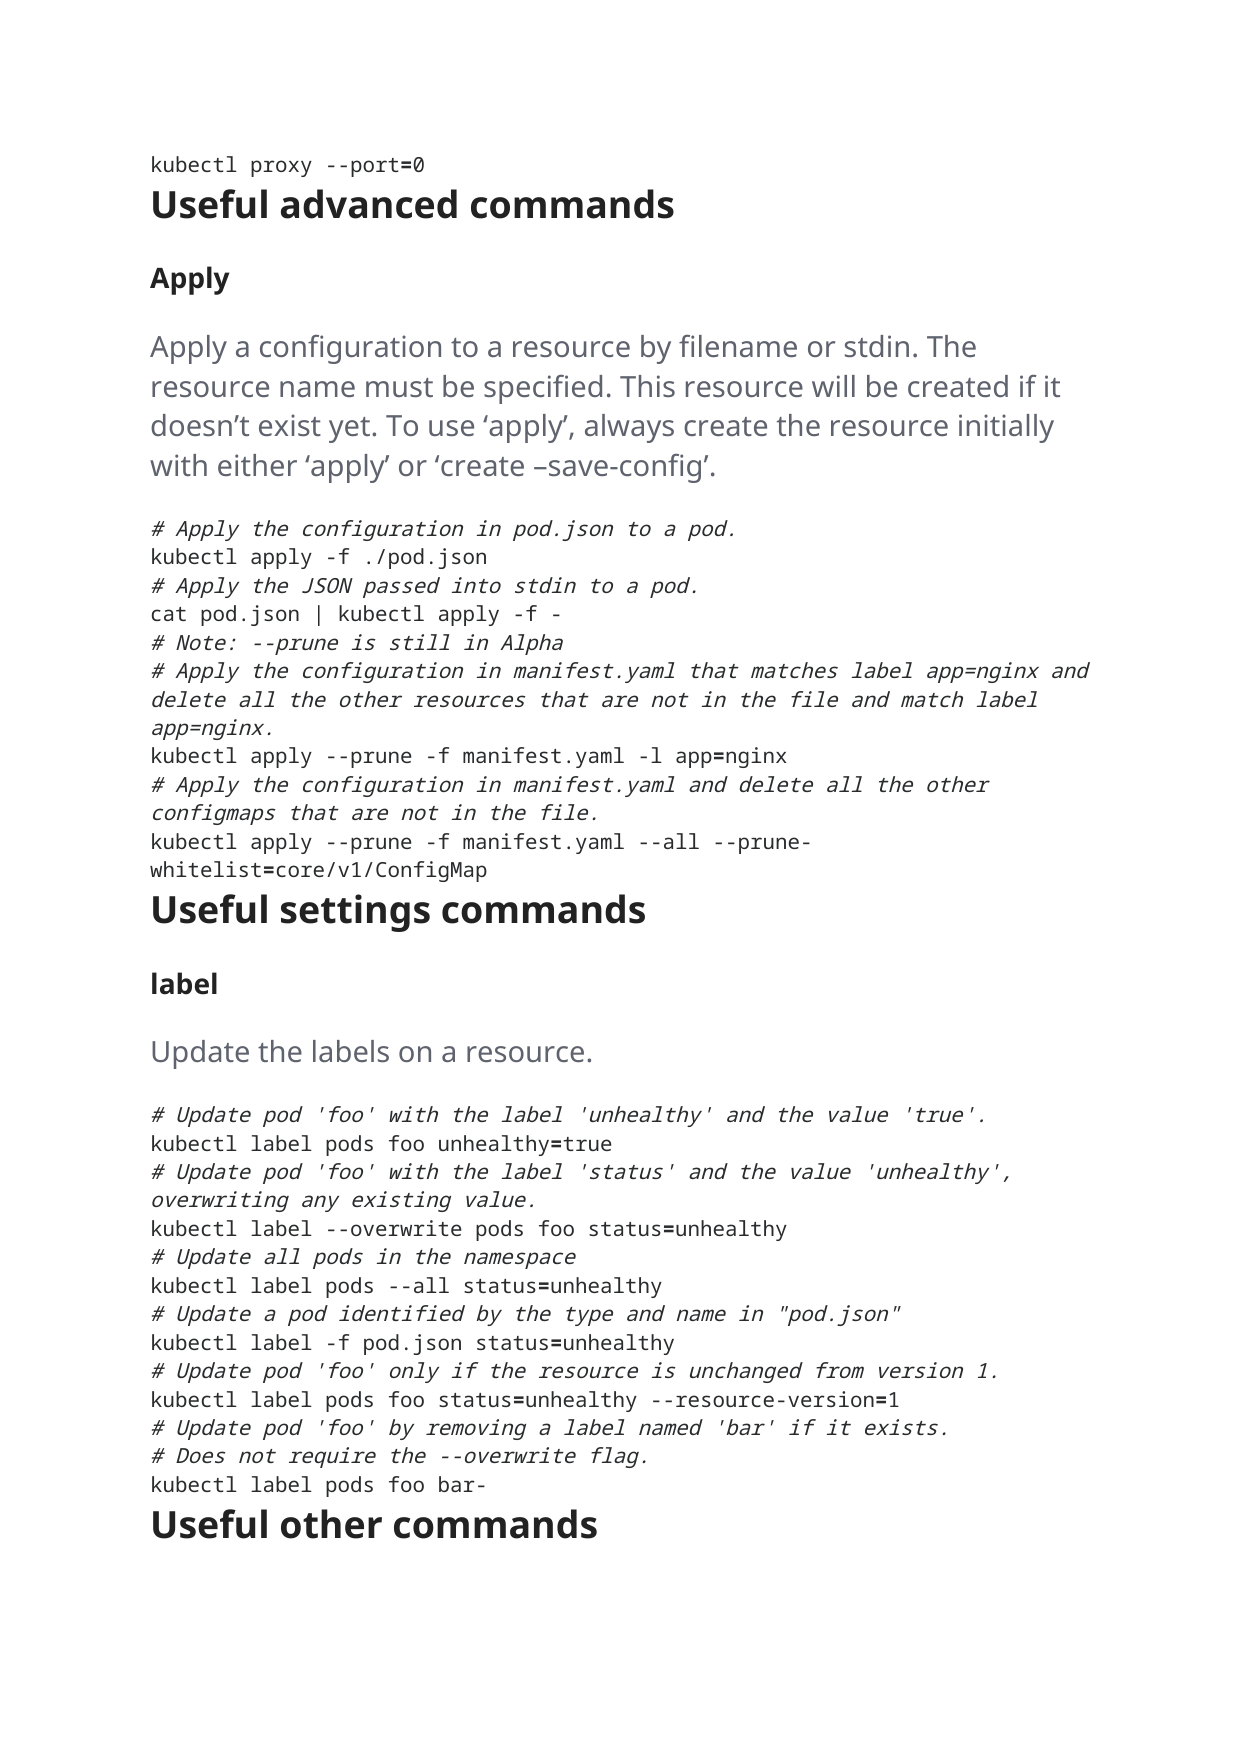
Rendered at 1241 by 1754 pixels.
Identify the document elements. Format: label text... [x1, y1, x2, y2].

text # Update pod 'foo' only if the resource is unchanged from version 1. [150, 1356, 1090, 1385]
text kubectl apply --prune -f manifest.yaml -l app=nginx [150, 742, 1090, 770]
text kubectl label --overwrite pods foo status=unhealthy [150, 1214, 1090, 1242]
text # Update pod 'foo' with the label 'unhealthy' and the value 'true'. [150, 1100, 1090, 1129]
text label [150, 964, 1090, 1002]
text Useful advanced commands [150, 178, 1090, 229]
text Useful settings commands [150, 884, 1090, 935]
text # Update a pod identified by the type and name in "pod.json" [150, 1299, 1090, 1328]
text kubectl apply -f ./pod.json [150, 542, 1090, 571]
text kubectl proxy --port=0 [150, 150, 1090, 178]
text # Update all pods in the namespace [150, 1242, 1090, 1271]
text Apply a configuration to a resource by filename or stdin. The resource name must be specified. This resource will be created if it doesn’t exist yet. To use ‘apply’, always create the resource initially with either ‘apply’ or ‘create –save-config’. [150, 326, 1090, 485]
text # Note: --prune is still in Alpha [150, 628, 1090, 656]
text Update the labels on a resource. [150, 1031, 1090, 1071]
text kubectl apply --prune -f manifest.yaml --all --prune-whitelist=core/v1/ConfigMap [150, 827, 1090, 884]
text Apply [150, 259, 1090, 297]
text # Apply the configuration in manifest.yaml and delete all the other configmaps that are not in the file. [150, 770, 1090, 827]
text # Apply the configuration in pod.json to a pod. [150, 514, 1090, 542]
text # Update pod 'foo' with the label 'status' and the value 'unhealthy', overwriting any existing value. [150, 1157, 1090, 1214]
text Useful other commands [150, 1498, 1090, 1549]
text # Apply the configuration in manifest.yaml that matches label app=nginx and delete all the other resources that are not in the file and match label app=nginx. [150, 656, 1090, 742]
text # Apply the JSON passed into stdin to a pod. [150, 571, 1090, 599]
text kubectl label pods foo status=unhealthy --resource-version=1 [150, 1385, 1090, 1413]
text kubectl label pods foo unhealthy=true [150, 1129, 1090, 1157]
text # Does not require the --overwrite flag. [150, 1442, 1090, 1470]
text cat pod.json | kubectl apply -f - [150, 599, 1090, 628]
text kubectl label pods --all status=unhealthy [150, 1271, 1090, 1299]
text # Update pod 'foo' by removing a label named 'bar' if it exists. [150, 1413, 1090, 1442]
text kubectl label pods foo bar- [150, 1470, 1090, 1498]
text kubectl label -f pod.json status=unhealthy [150, 1328, 1090, 1356]
